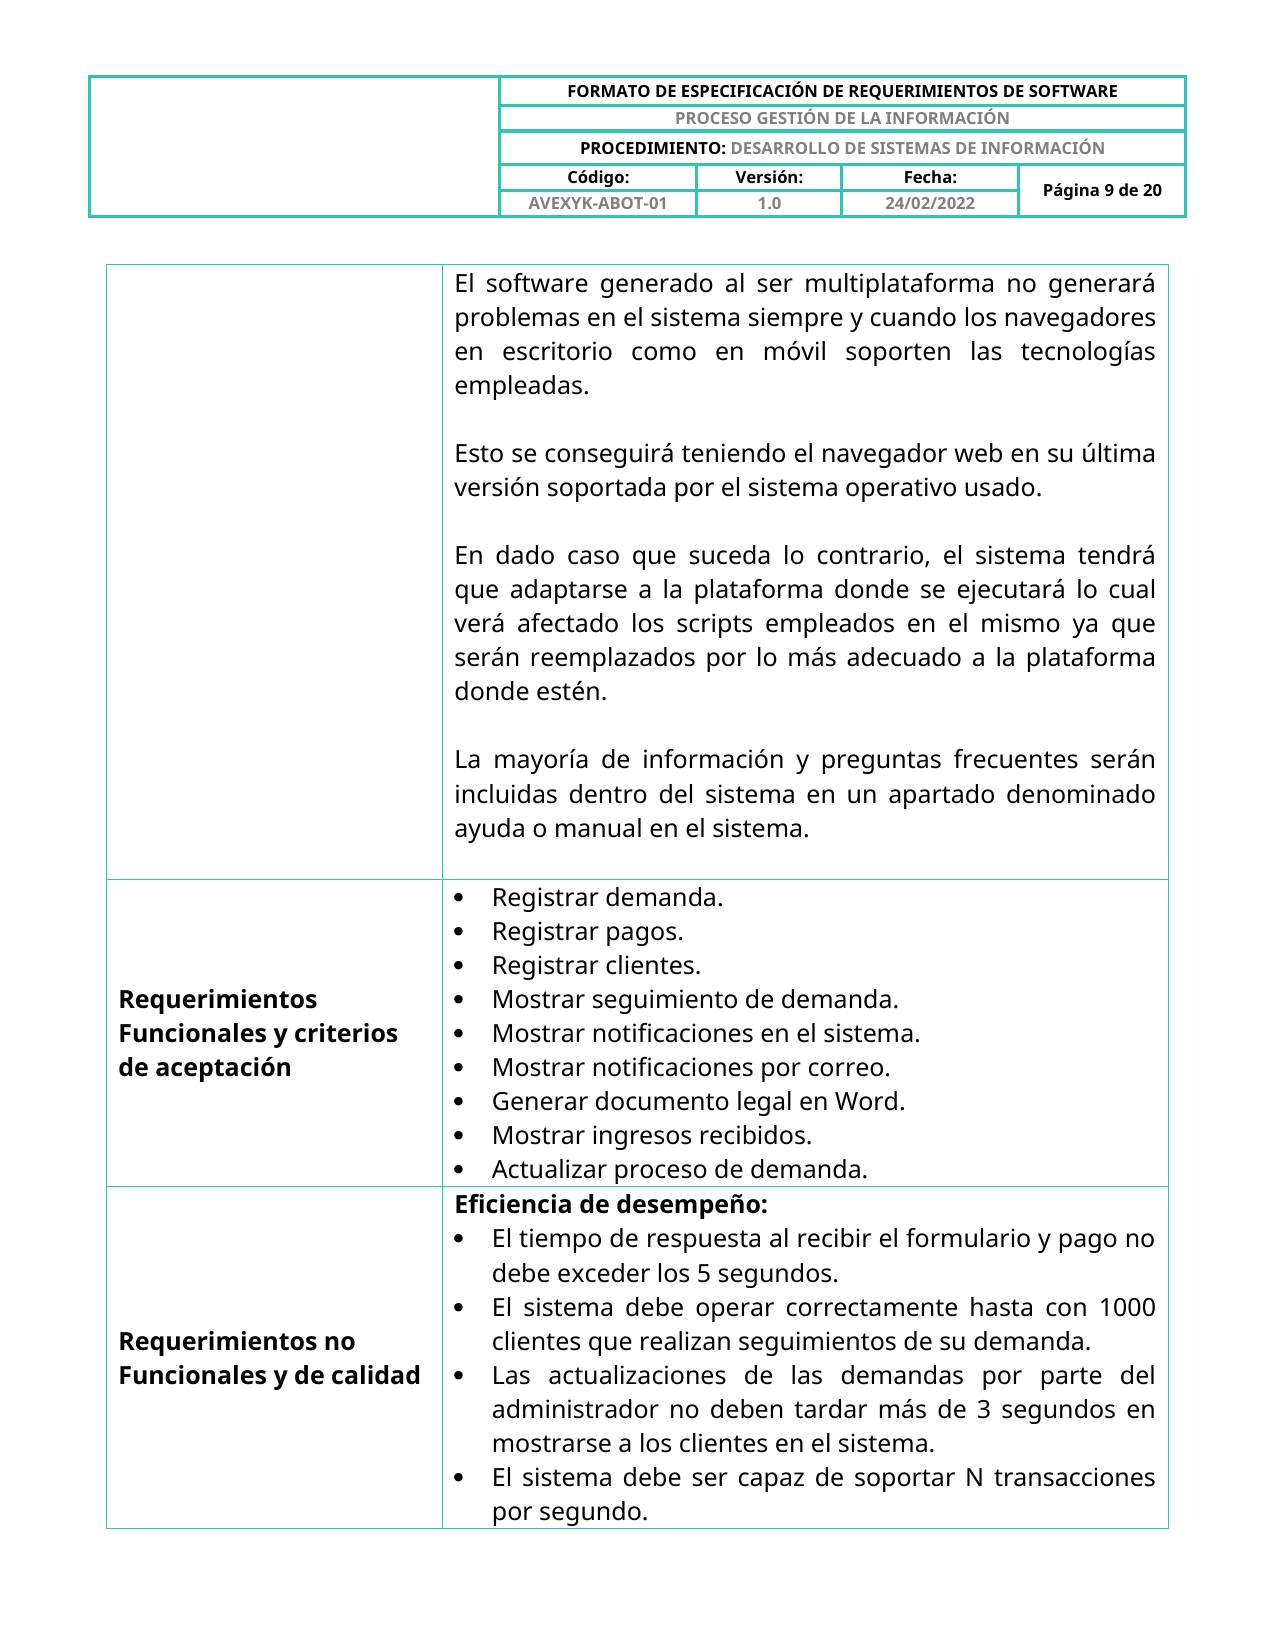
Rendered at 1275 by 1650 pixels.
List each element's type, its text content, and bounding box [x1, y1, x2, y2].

table_cell Registrar demanda. Registrar pagos. Registrar clientes. Mostrar seguimiento de demanda. Mostrar notificaciones en el sistema. Mostrar notificaciones por correo. Generar documento legal en Word. Mostrar ingresos recibidos. Actualizar proceso de demanda. [443, 880, 1168, 1186]
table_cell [443, 265, 1168, 878]
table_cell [443, 1187, 1168, 1528]
table_cell Requerimientos Funcionales y criterios de aceptación [107, 880, 442, 1186]
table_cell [107, 1187, 442, 1528]
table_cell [107, 265, 442, 878]
